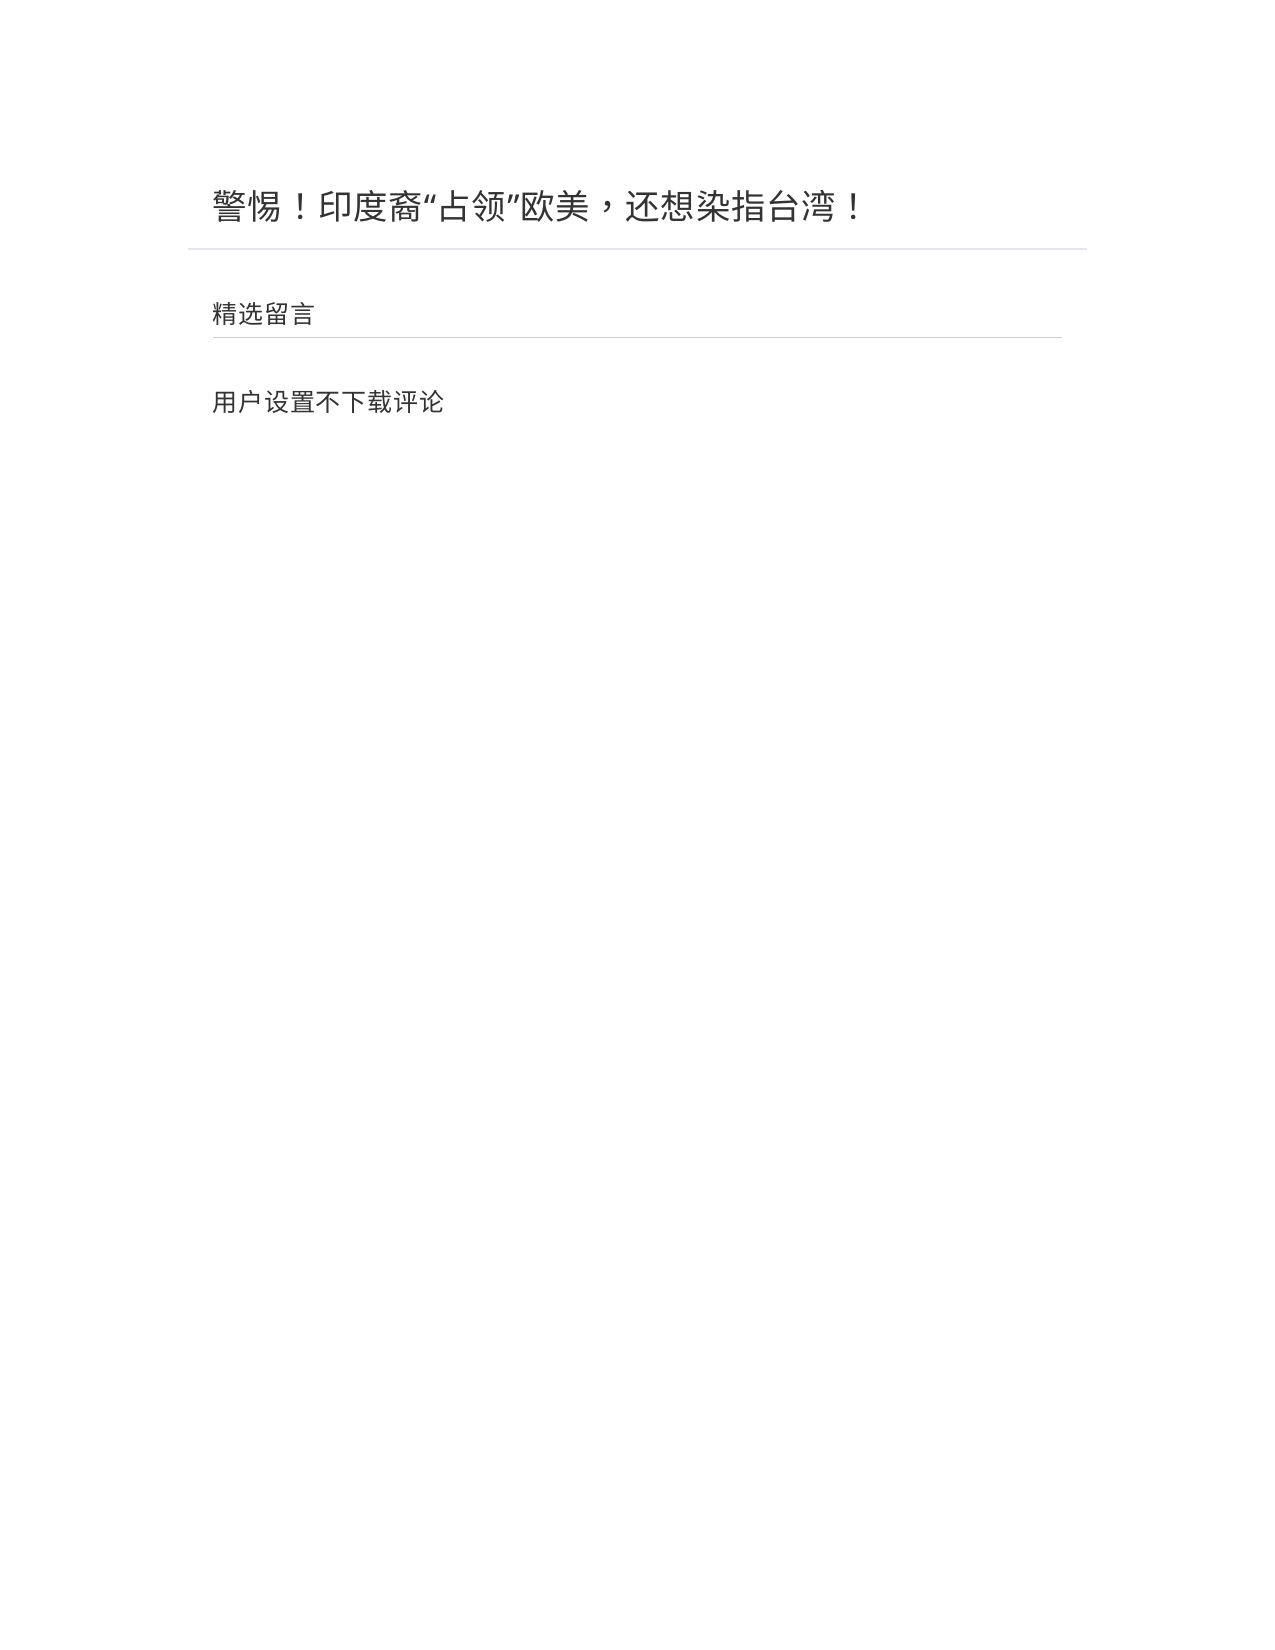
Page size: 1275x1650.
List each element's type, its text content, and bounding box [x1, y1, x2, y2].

text 用户设置不下载评论 [212, 379, 1062, 419]
subtitle 精选留言 [212, 290, 1062, 338]
title 警惕！印度裔“占领”欧美，还想染指台湾！ [187, 150, 1087, 250]
